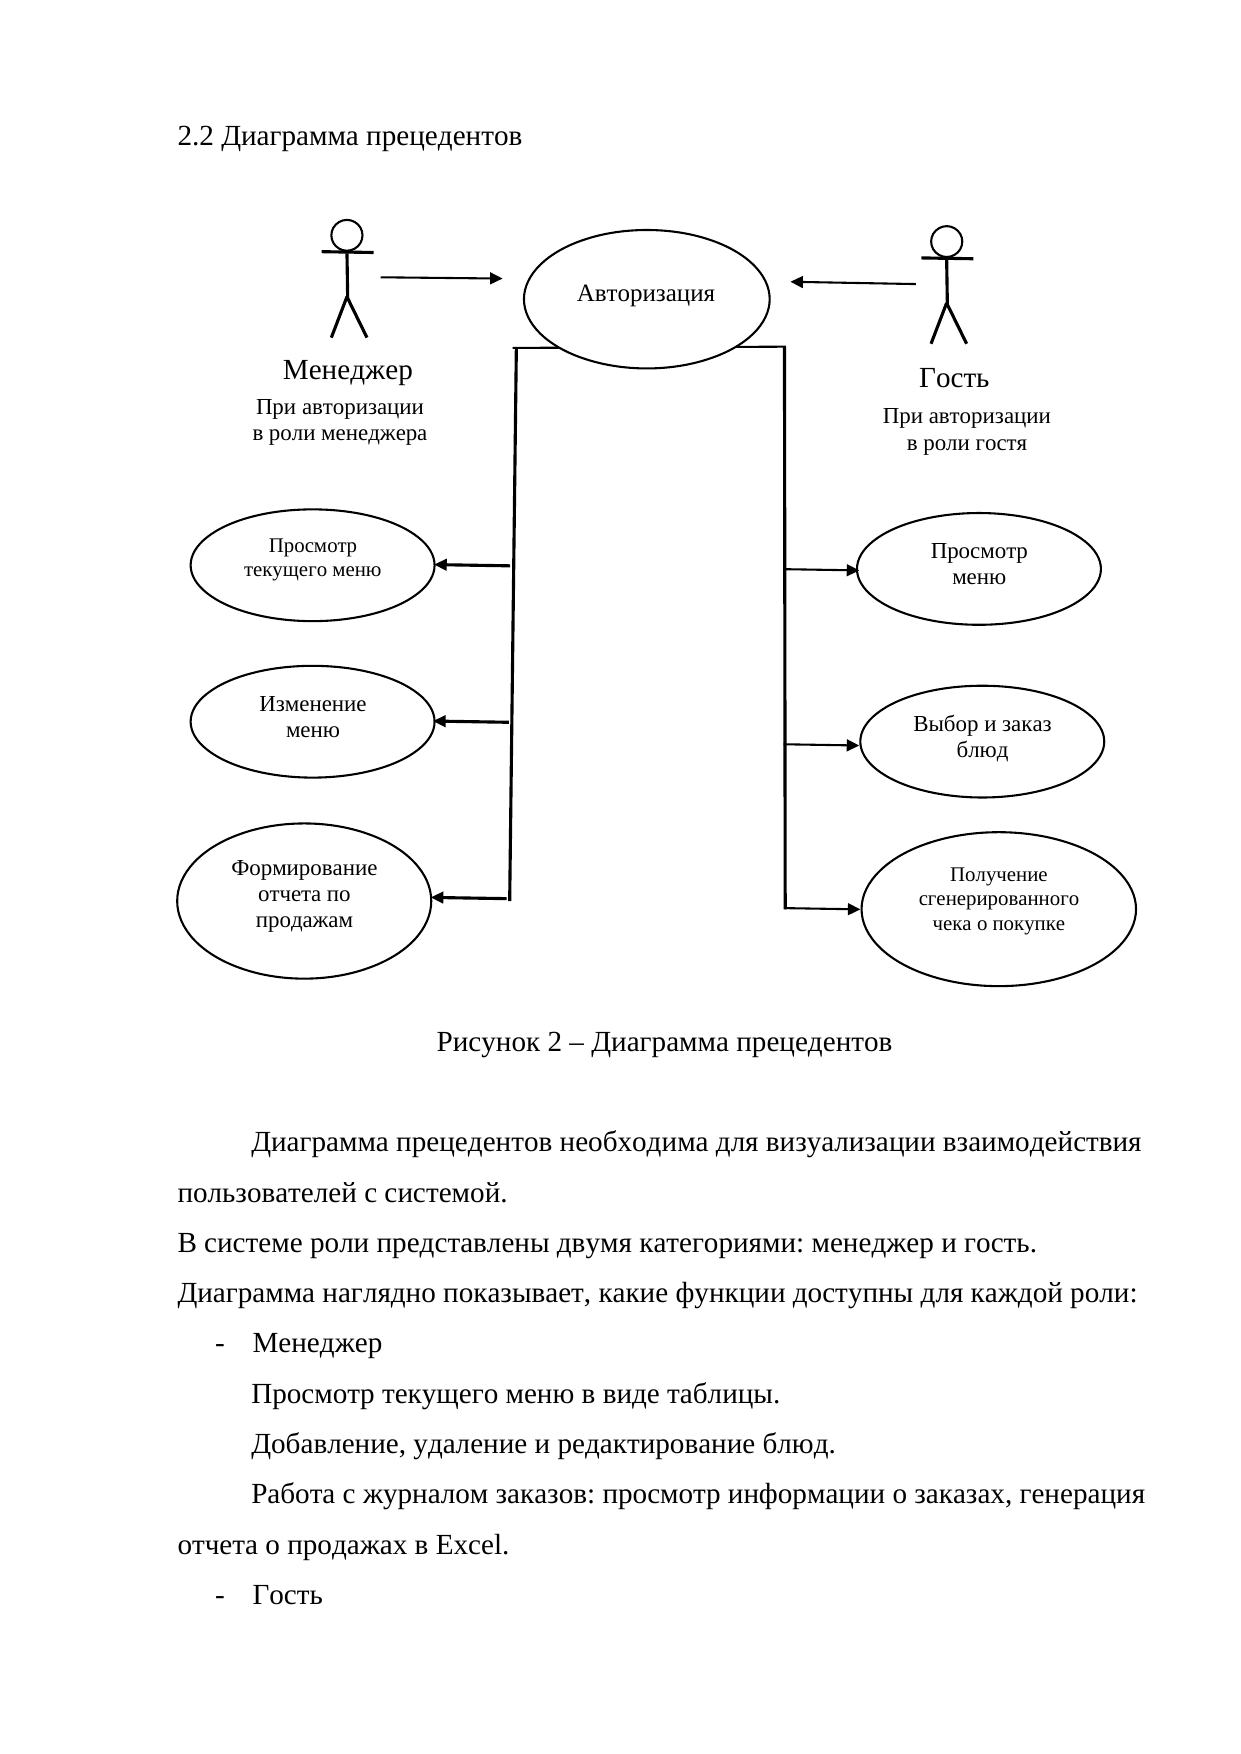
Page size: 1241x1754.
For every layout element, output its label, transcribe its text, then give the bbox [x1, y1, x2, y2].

text Рисунок 2 – Диаграмма прецедентов [177, 1024, 1152, 1057]
list Менеджер [215, 1326, 1152, 1359]
text 2.2 Диаграмма прецедентов [177, 118, 1152, 152]
list Гость [215, 1577, 1152, 1611]
text Добавление, удаление и редактирование блюд. [251, 1426, 1152, 1460]
text Работа с журналом заказов: просмотр информации о заказах, генерация отчета о продажах в Excel. [177, 1477, 1152, 1560]
text Диаграмма прецедентов необходима для визуализации взаимодействия пользователей с системой. [177, 1124, 1152, 1208]
text Просмотр текущего меню в виде таблицы. [251, 1376, 1152, 1409]
text В системе роли представлены двумя категориями: менеджер и гость. Диаграмма наглядно показывает, какие функции доступны для каждой роли: [177, 1225, 1152, 1309]
